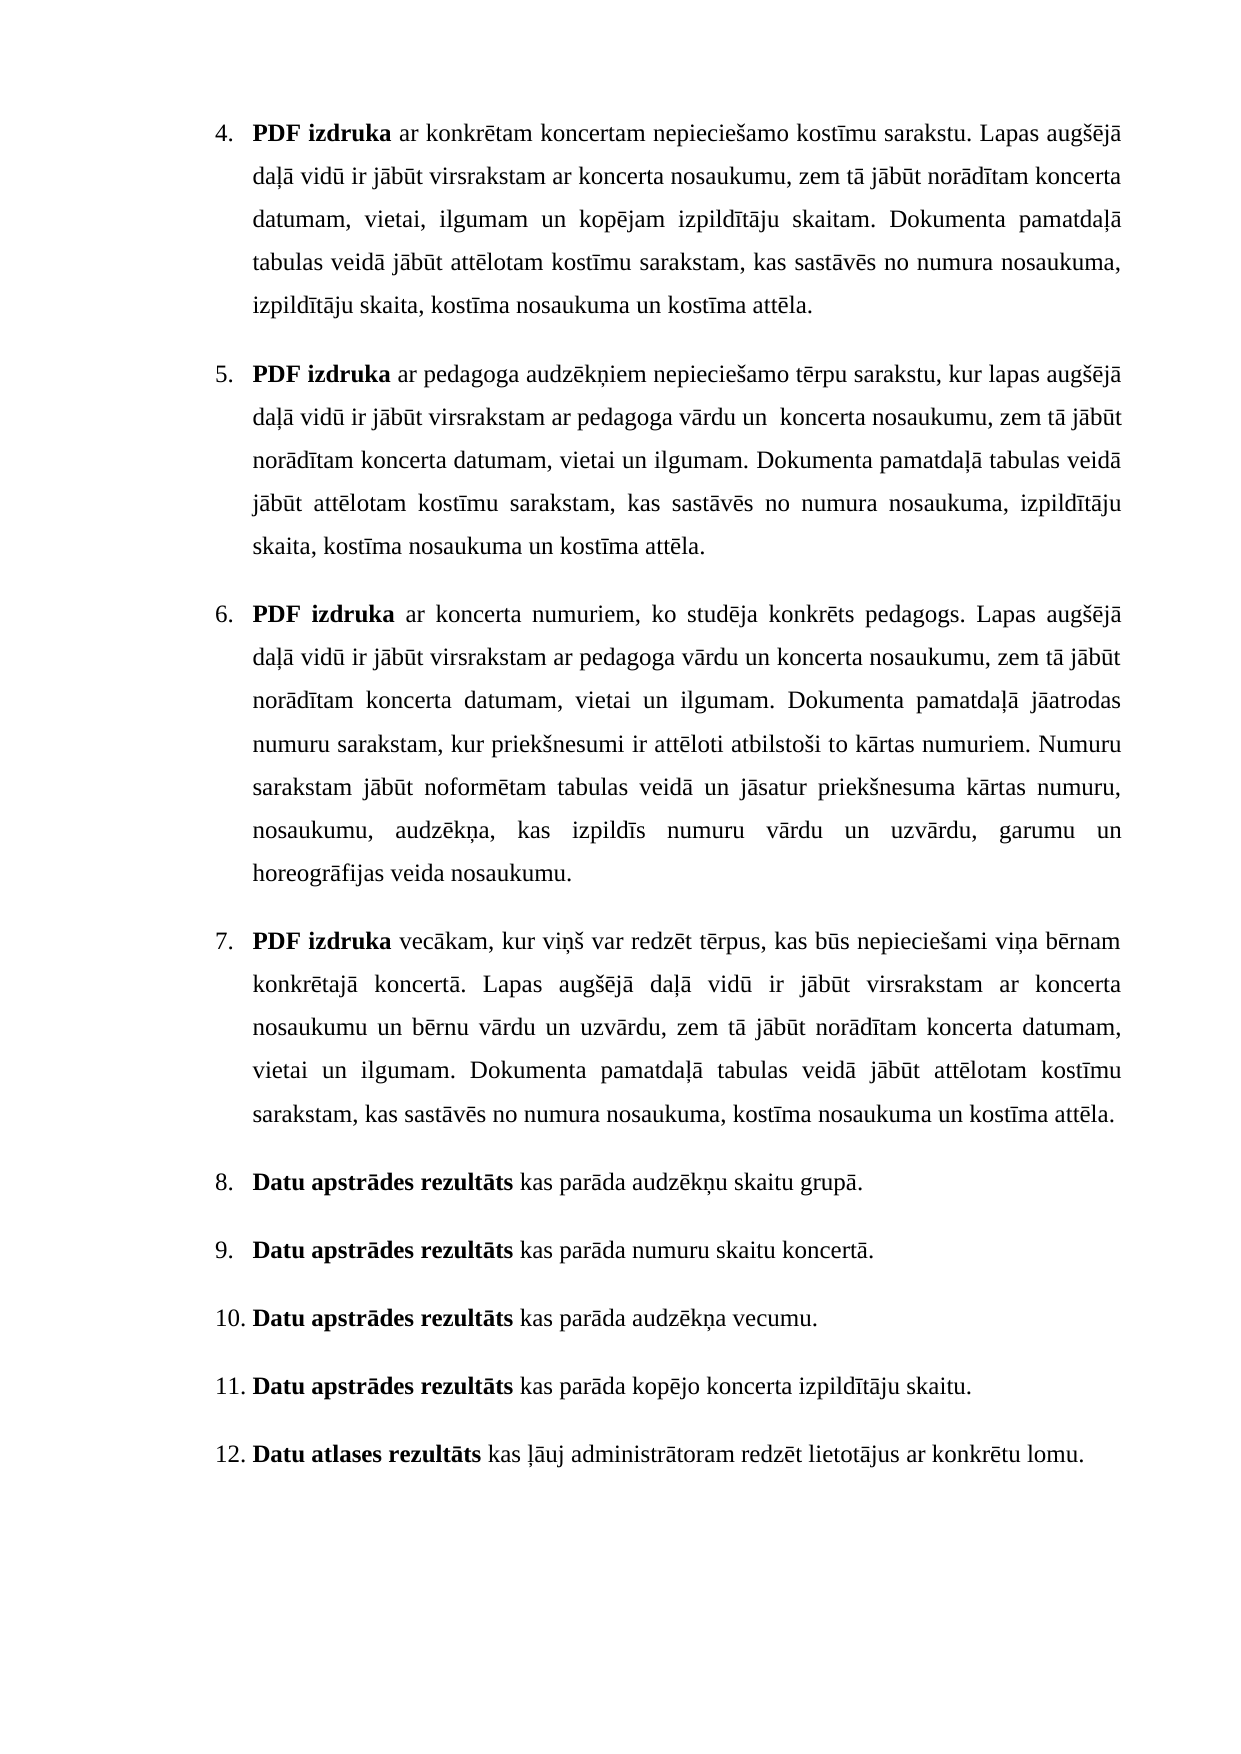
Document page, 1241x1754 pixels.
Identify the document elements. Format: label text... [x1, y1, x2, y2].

list PDF izdruka ar koncerta numuriem, ko studēja konkrēts pedagogs. Lapas augšējā daļā vidū ir jābūt virsrakstam ar pedagoga vārdu un koncerta nosaukumu, zem tā jābūt norādītam koncerta datumam, vietai un ilgumam. Dokumenta pamatdaļā jāatrodas numuru sarakstam, kur priekšnesumi ir attēloti atbilstoši to kārtas numuriem. Numuru sarakstam jābūt noformētam tabulas veidā un jāsatur priekšnesuma kārtas numuru, nosaukumu, audzēkņa, kas izpildīs numuru vārdu un uzvārdu, garumu un horeogrāfijas veida nosaukumu. [215, 599, 1122, 887]
list Datu apstrādes rezultāts kas parāda kopējo koncerta izpildītāju skaitu. [215, 1371, 1122, 1400]
list Datu apstrādes rezultāts kas parāda numuru skaitu koncertā. [215, 1235, 1122, 1264]
list Datu apstrādes rezultāts kas parāda audzēkņa vecumu. [215, 1303, 1122, 1332]
list Datu apstrādes rezultāts kas parāda audzēkņu skaitu grupā. [215, 1167, 1122, 1196]
list Datu atlases rezultāts kas ļāuj administrātoram redzēt lietotājus ar konkrētu lomu. [215, 1439, 1122, 1468]
list PDF izdruka ar konkrētam koncertam nepieciešamo kostīmu sarakstu. Lapas augšējā daļā vidū ir jābūt virsrakstam ar koncerta nosaukumu, zem tā jābūt norādītam koncerta datumam, vietai, ilgumam un kopējam izpildītāju skaitam. Dokumenta pamatdaļā tabulas veidā jābūt attēlotam kostīmu sarakstam, kas sastāvēs no numura nosaukuma, izpildītāju skaita, kostīma nosaukuma un kostīma attēla. [215, 118, 1122, 319]
list PDF izdruka ar pedagoga audzēkņiem nepieciešamo tērpu sarakstu, kur lapas augšējā daļā vidū ir jābūt virsrakstam ar pedagoga vārdu un koncerta nosaukumu, zem tā jābūt norādītam koncerta datumam, vietai un ilgumam. Dokumenta pamatdaļā tabulas veidā jābūt attēlotam kostīmu sarakstam, kas sastāvēs no numura nosaukuma, izpildītāju skaita, kostīma nosaukuma un kostīma attēla. [215, 359, 1122, 560]
list PDF izdruka vecākam, kur viņš var redzēt tērpus, kas būs nepieciešami viņa bērnam konkrētajā koncertā. Lapas augšējā daļā vidū ir jābūt virsrakstam ar koncerta nosaukumu un bērnu vārdu un uzvārdu, zem tā jābūt norādītam koncerta datumam, vietai un ilgumam. Dokumenta pamatdaļā tabulas veidā jābūt attēlotam kostīmu sarakstam, kas sastāvēs no numura nosaukuma, kostīma nosaukuma un kostīma attēla. [215, 926, 1122, 1127]
